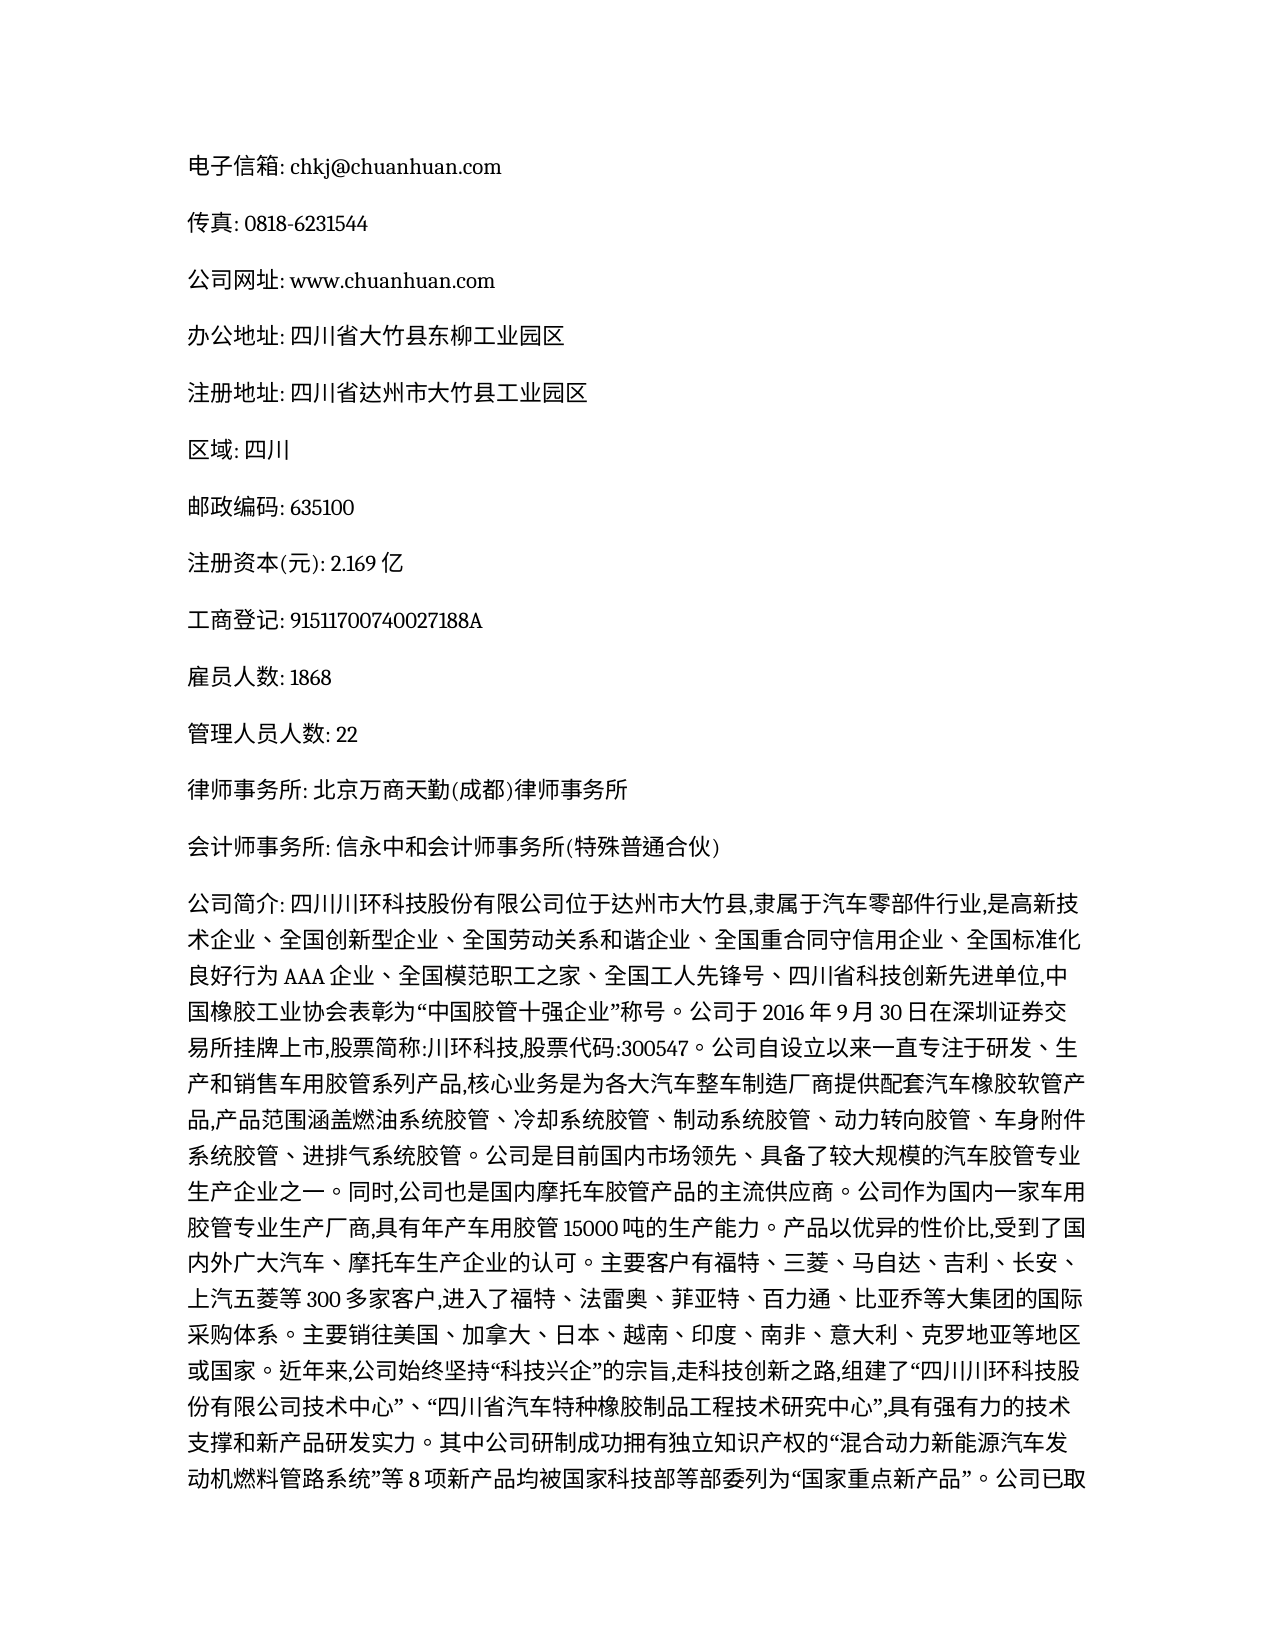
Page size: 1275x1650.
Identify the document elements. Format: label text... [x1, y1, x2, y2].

text 注册资本(元): 2.169亿 [187, 547, 1087, 579]
text 电子信箱: chkj@chuanhuan.com [187, 150, 1087, 181]
text 律师事务所: 北京万商天勤(成都)律师事务所 [187, 774, 1087, 806]
text 办公地址: 四川省大竹县东柳工业园区 [187, 320, 1087, 352]
text 雇员人数: 1868 [187, 661, 1087, 692]
text 传真: 0818-6231544 [187, 207, 1087, 238]
text 工商登记: 91511700740027188A [187, 604, 1087, 635]
text 会计师事务所: 信永中和会计师事务所(特殊普通合伙) [187, 831, 1087, 862]
text 邮政编码: 635100 [187, 491, 1087, 522]
text 区域: 四川 [187, 434, 1087, 465]
text 管理人员人数: 22 [187, 718, 1087, 749]
text 公司网址: www.chuanhuan.com [187, 263, 1087, 295]
text 注册地址: 四川省达州市大竹县工业园区 [187, 377, 1087, 408]
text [187, 888, 1087, 1494]
